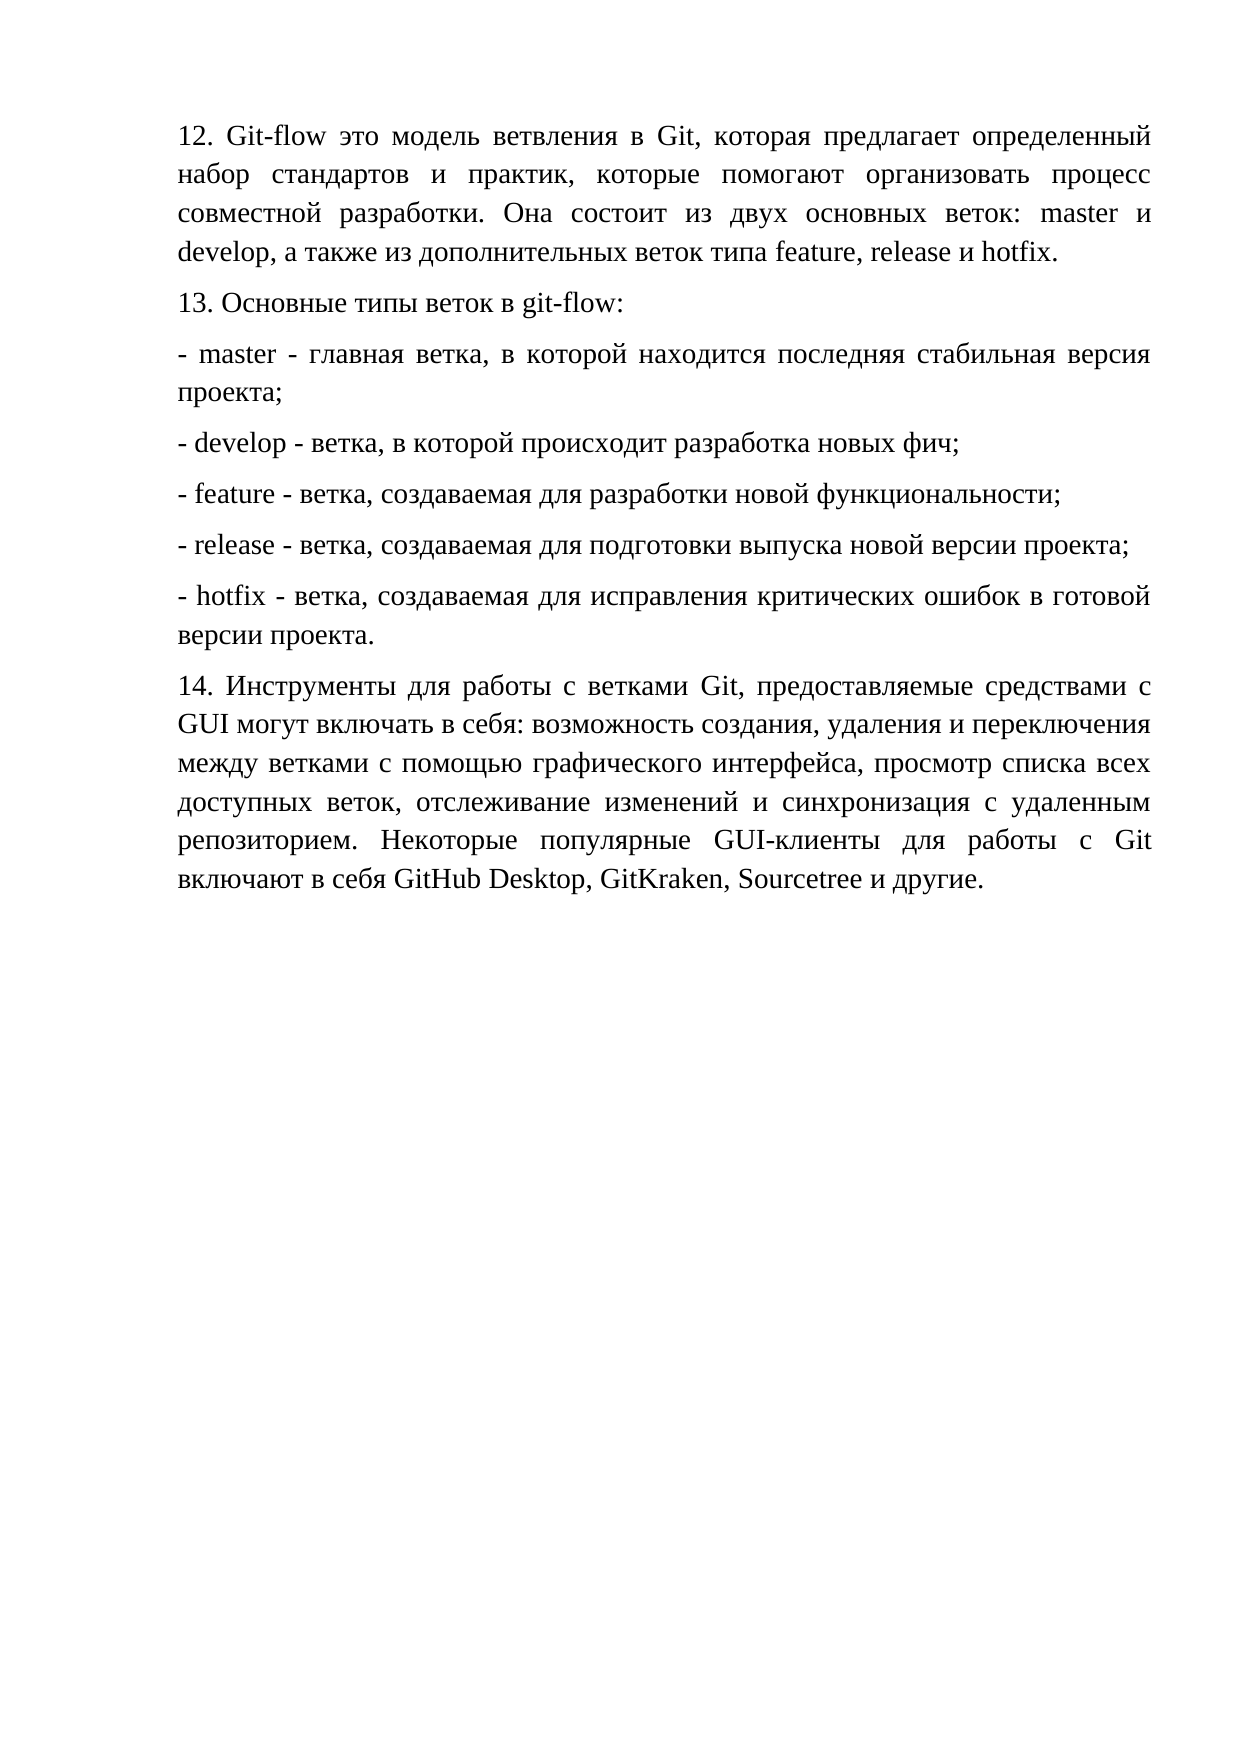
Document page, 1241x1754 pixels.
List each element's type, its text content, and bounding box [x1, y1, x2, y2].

text - release - ветка, создаваемая для подготовки выпуска новой версии проекта; [177, 527, 1152, 561]
text 12. Git-flow это модель ветвления в Git, которая предлагает определенный набор стандартов и практик, которые помогают организовать процесс совместной разработки. Она состоит из двух основных веток: master и develop, а также из дополнительных веток типа feature, release и hotfix. [177, 118, 1152, 267]
text - master - главная ветка, в которой находится последняя стабильная версия проекта; [177, 336, 1152, 408]
text 13. Основные типы веток в git-flow: [177, 285, 1152, 318]
text 14. Инструменты для работы с ветками Git, предоставляемые средствами с GUI могут включать в себя: возможность создания, удаления и переключения между ветками с помощью графического интерфейса, просмотр списка всех доступных веток, отслеживание изменений и синхронизация с удаленным репозиторием. Некоторые популярные GUI-клиенты для работы с Git включают в себя GitHub Desktop, GitKraken, Sourcetree и другие. [177, 668, 1152, 894]
text - hotfix - ветка, создаваемая для исправления критических ошибок в готовой версии проекта. [177, 578, 1152, 651]
text - feature - ветка, создаваемая для разработки новой функциональности; [177, 476, 1152, 510]
text - develop - ветка, в которой происходит разработка новых фич; [177, 425, 1152, 459]
